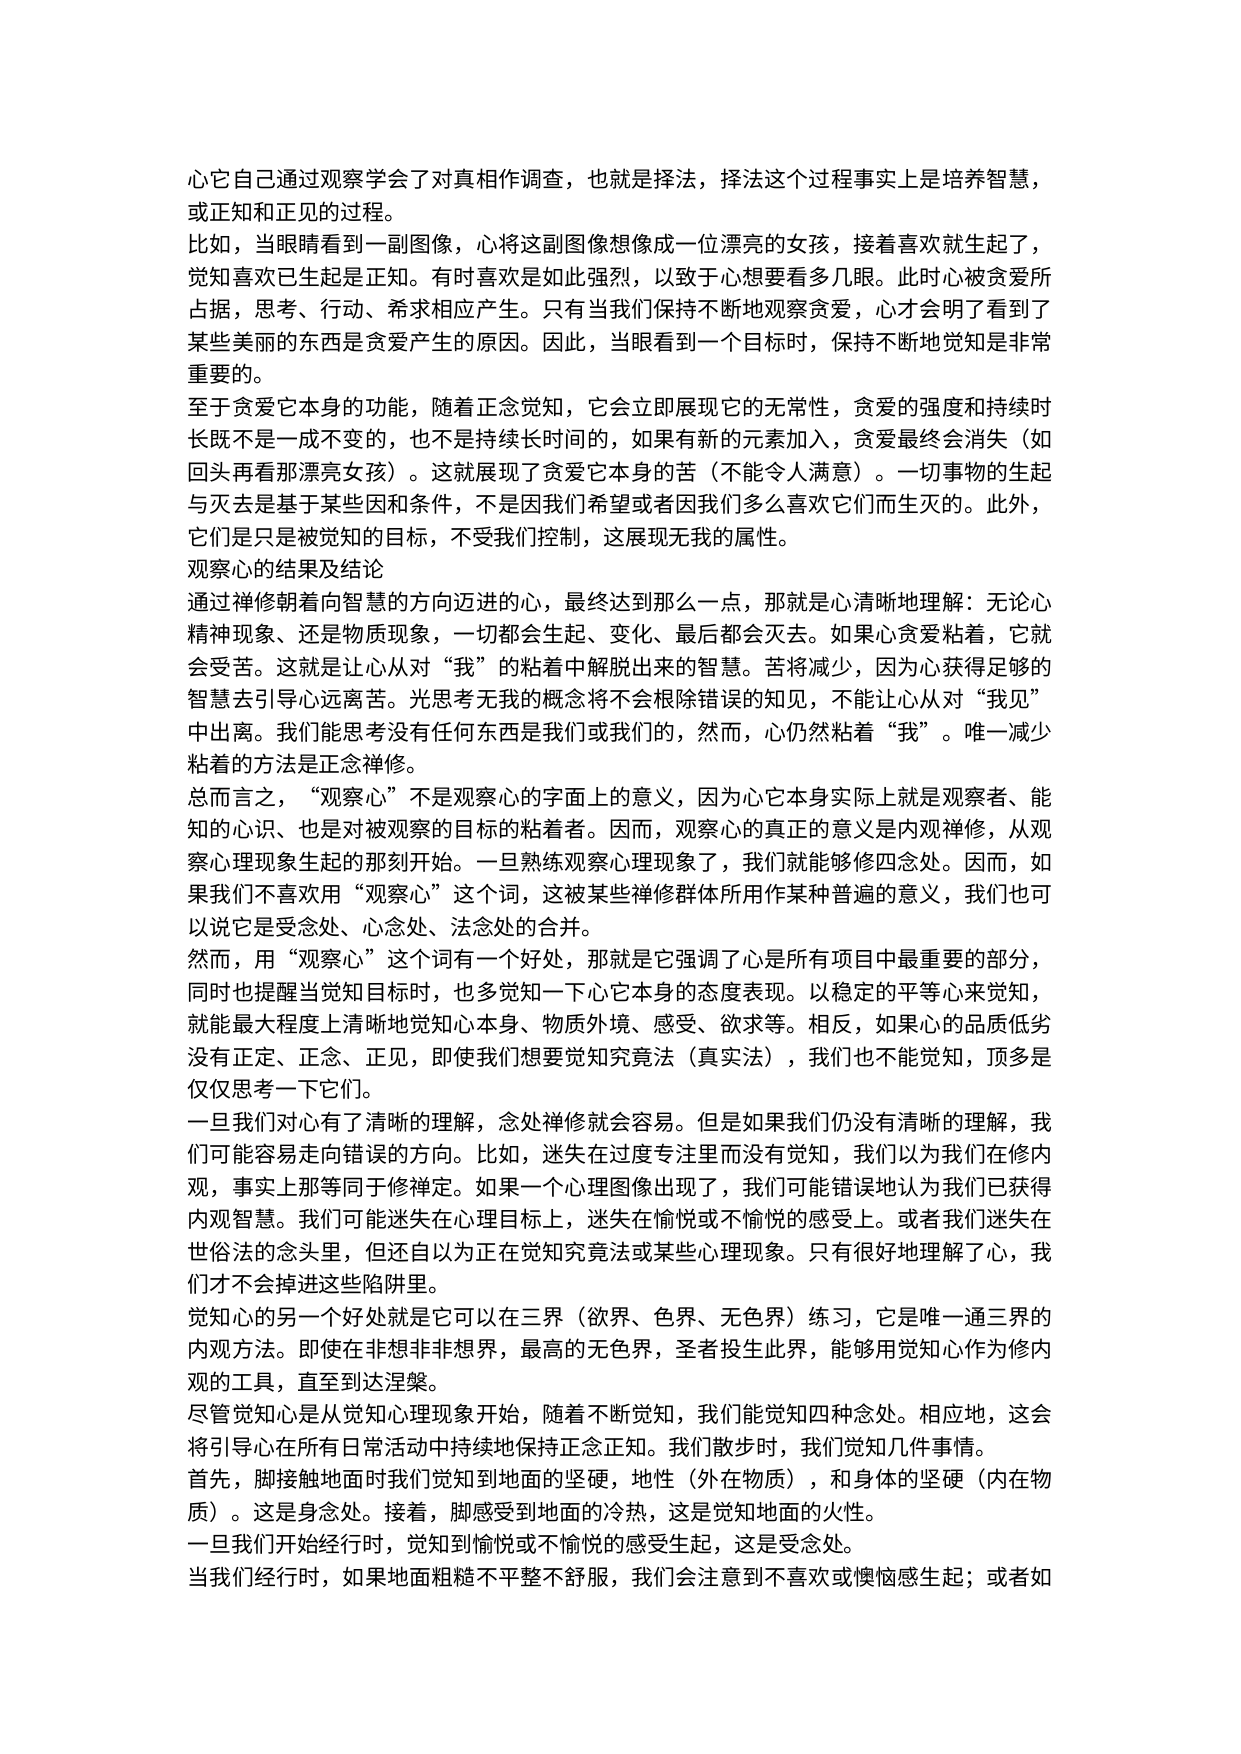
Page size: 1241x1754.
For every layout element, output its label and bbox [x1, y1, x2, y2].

text [187, 162, 1053, 1592]
